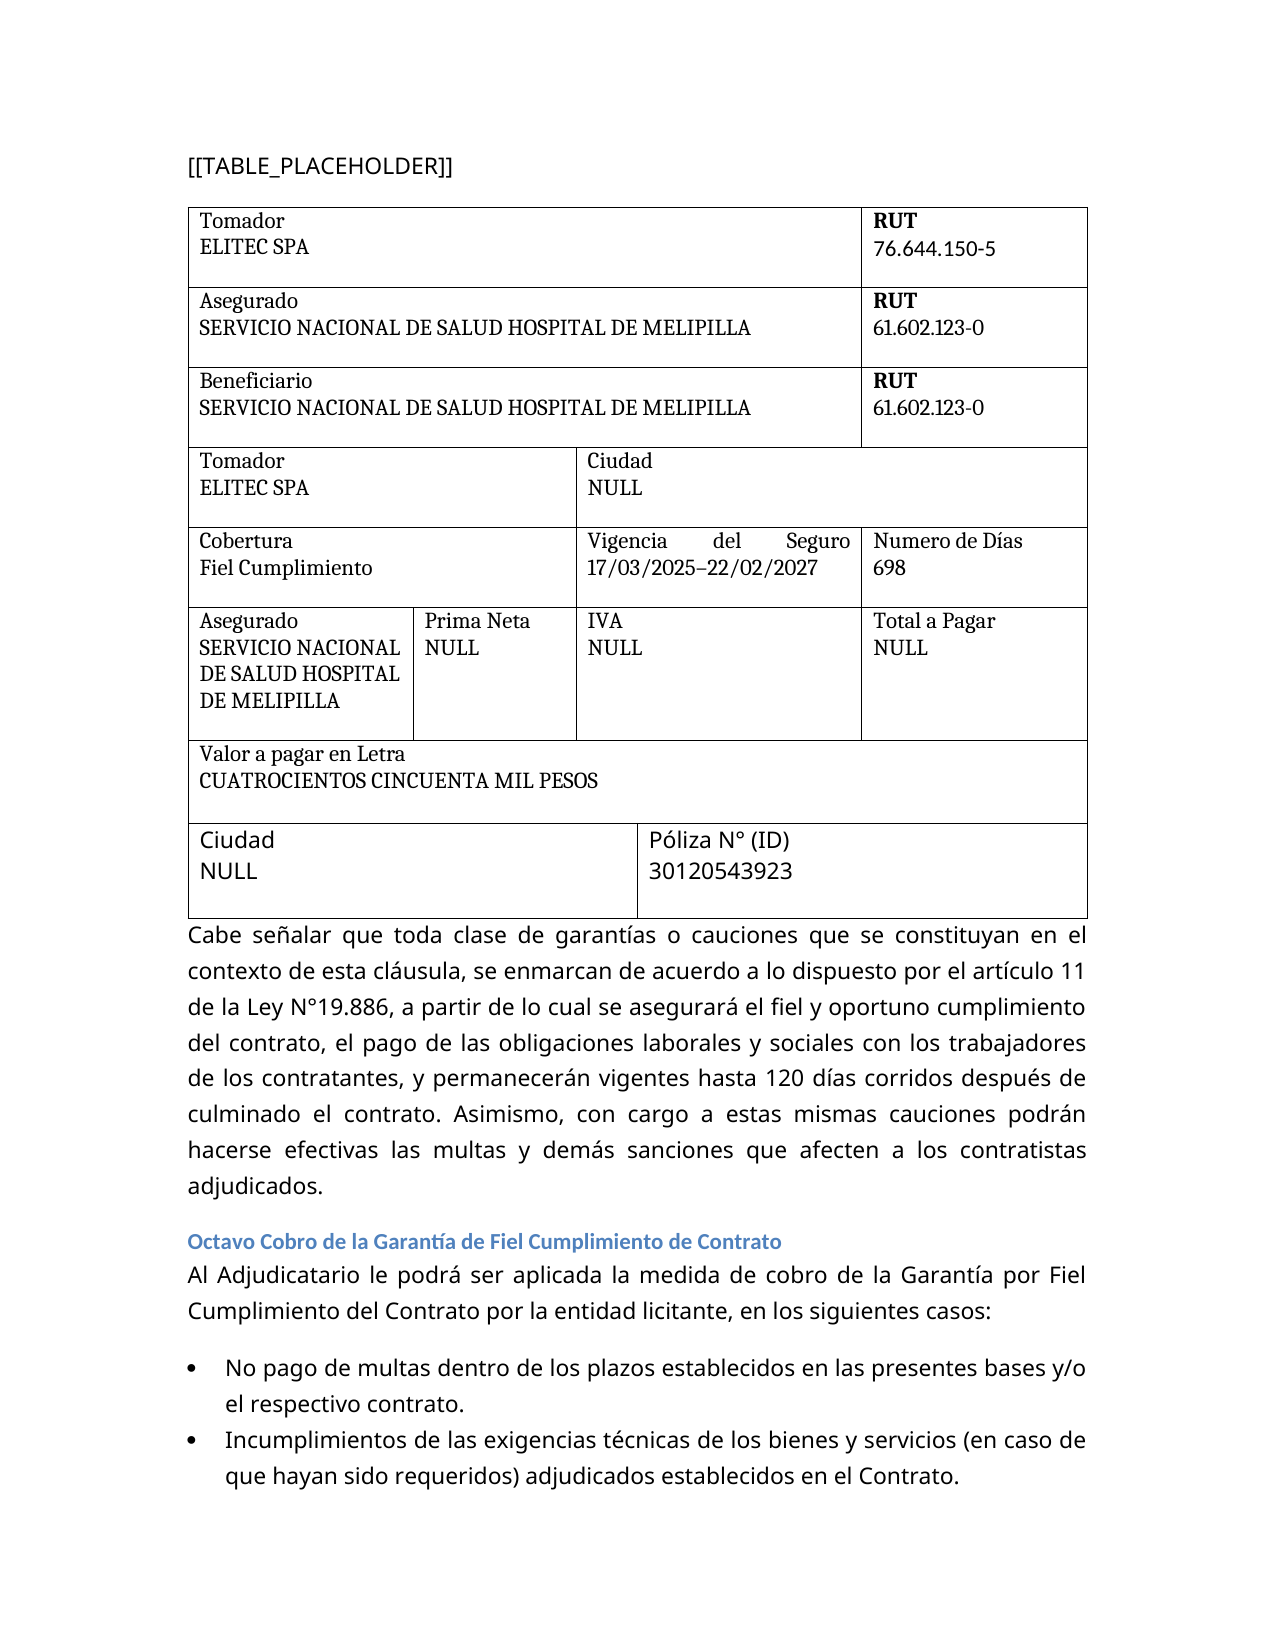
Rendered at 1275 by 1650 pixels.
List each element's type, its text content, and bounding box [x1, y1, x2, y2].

table_cell Tomador ELITEC SPA [189, 448, 576, 527]
table_cell Asegurado SERVICIO NACIONAL DE SALUD HOSPITAL DE MELIPILLA [189, 288, 861, 367]
table_cell Cobertura Fiel Cumplimiento [189, 528, 576, 607]
table_cell IVA NULL [577, 608, 861, 740]
table_cell Ciudad NULL [577, 448, 1087, 527]
table_cell Asegurado SERVICIO NACIONAL DE SALUD HOSPITAL DE MELIPILLA [189, 608, 413, 740]
table_cell Póliza N° (ID) 30120543923 [638, 824, 1087, 918]
table_header RUT 76.644.150-5 [862, 208, 1087, 287]
text [[TABLE_PLACEHOLDER]] [187, 150, 1087, 181]
table_cell Ciudad NULL [189, 824, 637, 918]
table_cell Vigencia del Seguro 17/03/2025–22/02/2027 [577, 528, 861, 607]
table_cell Valor a pagar en Letra CUATROCIENTOS CINCUENTA MIL PESOS [189, 741, 1087, 823]
table_cell Total a Pagar NULL [862, 608, 1087, 740]
table_cell Beneficiario SERVICIO NACIONAL DE SALUD HOSPITAL DE MELIPILLA [189, 368, 861, 447]
text Cabe señalar que toda clase de garantías o cauciones que se constituyan en el contexto de esta cláusula, se enmarcan de acuerdo a lo dispuesto por el artículo 11 de la Ley N°19.886, a partir de lo cual se asegurará el fiel y oportuno cumplimiento del contrato, el pago de las obligaciones laborales y sociales con los trabajadores de los contratantes, y permanecerán vigentes hasta 120 días corridos después de culminado el contrato. Asimismo, con cargo a estas mismas cauciones podrán hacerse efectivas las multas y demás sanciones que afecten a los contratistas adjudicados. [187, 919, 1087, 1201]
list No pago de multas dentro de los plazos establecidos en las presentes bases y/o el respectivo contrato. [187, 1352, 1087, 1419]
table_cell RUT 61.602.123-0 [862, 368, 1087, 447]
table_cell RUT 61.602.123-0 [862, 288, 1087, 367]
table_cell Numero de Días 698 [862, 528, 1087, 607]
table_header Tomador ELITEC SPA [189, 208, 861, 287]
subtitle Octavo Cobro de la Garantía de Fiel Cumplimiento de Contrato [187, 1227, 1087, 1255]
text Al Adjudicatario le podrá ser aplicada la medida de cobro de la Garantía por Fiel Cumplimiento del Contrato por la entidad licitante, en los siguientes casos: [187, 1259, 1087, 1326]
list Incumplimientos de las exigencias técnicas de los bienes y servicios (en caso de que hayan sido requeridos) adjudicados establecidos en el Contrato. [187, 1424, 1087, 1491]
table_cell Prima Neta NULL [414, 608, 576, 740]
